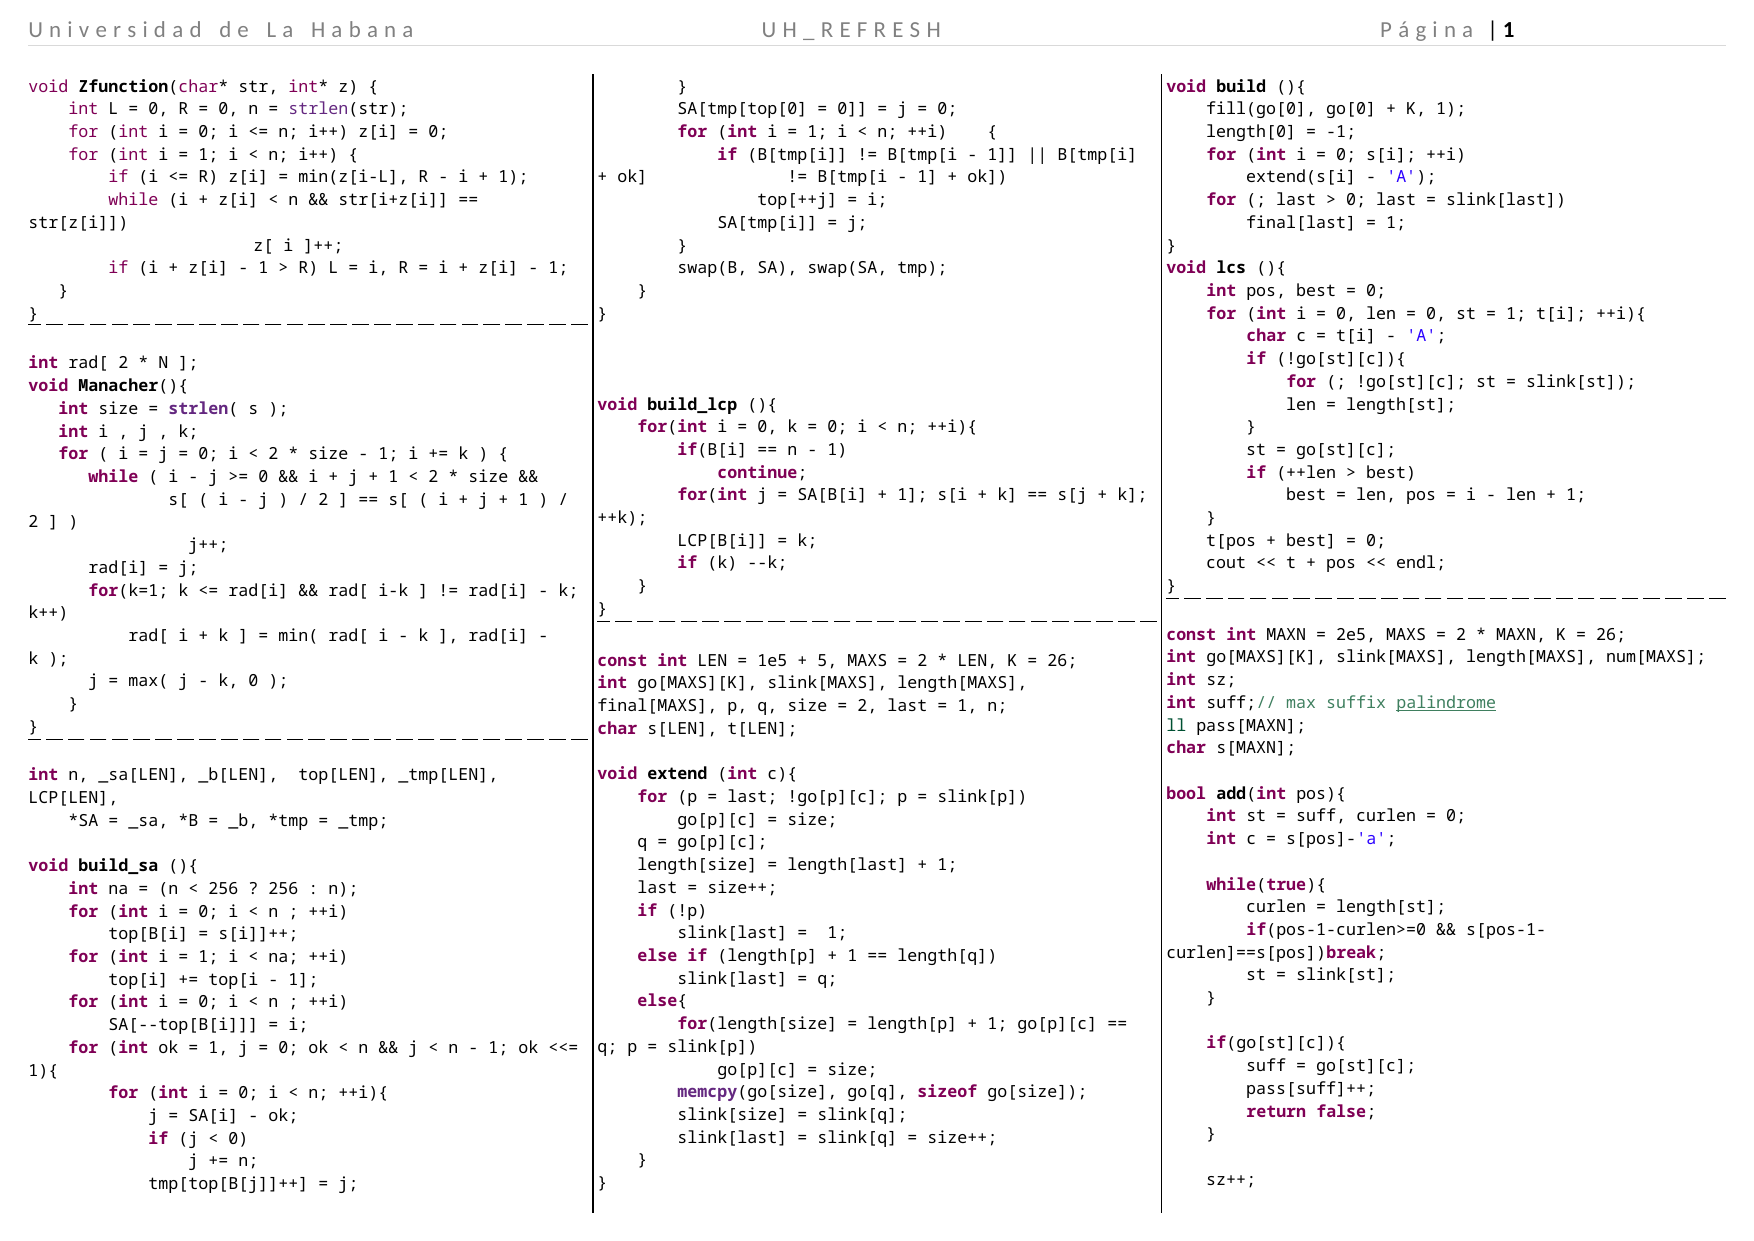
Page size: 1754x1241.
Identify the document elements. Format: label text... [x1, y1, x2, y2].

text go[p][c] = size; [597, 1057, 1157, 1080]
text if (!p) [597, 898, 1157, 921]
text rad[ i + k ] = min( rad[ i - k ], rad[i] - k ); [28, 623, 588, 669]
text sz++; [1166, 1167, 1726, 1190]
text if (i + z[i] - 1 > R) L = i, R = i + z[i] - 1; [28, 256, 588, 278]
text int go[MAXS][K], slink[MAXS], length[MAXS], final[MAXS], p, q, size = 2, last = 1, n; [597, 671, 1157, 716]
text rad[i] = j; [28, 555, 588, 578]
text SA[tmp[top[0] = 0]] = j = 0; [597, 97, 1157, 119]
text void extend (int c){ [597, 762, 1157, 784]
text for (int i = 1; i < n; ++i) { [597, 119, 1157, 142]
text void Zfunction(char* str, int* z) { [28, 74, 588, 97]
text } [28, 714, 588, 740]
text j = SA[i] - ok; [28, 1103, 588, 1126]
text while (i + z[i] < n && str[i+z[i]] == str[z[i]]) [28, 188, 588, 233]
text if(pos-1-curlen>=0 && s[pos-1-curlen]==s[pos])break; [1166, 917, 1726, 963]
text int pos, best = 0; [1166, 278, 1726, 301]
text *SA = _sa, *B = _b, *tmp = _tmp; [28, 808, 588, 831]
text } [597, 1148, 1157, 1171]
text continue; [597, 460, 1157, 483]
text for (int i = 0; s[i]; ++i) [1166, 142, 1726, 165]
text const int MAXN = 2e5, MAXS = 2 * MAXN, K = 26; [1166, 622, 1726, 645]
text fill(go[0], go[0] + K, 1); [1166, 97, 1726, 119]
text slink[last] = 1; [597, 921, 1157, 943]
text } [1166, 1122, 1726, 1144]
text st = slink[st]; [1166, 963, 1726, 986]
text swap(B, SA), swap(SA, tmp); [597, 256, 1157, 278]
text int rad[ 2 * N ]; [28, 351, 588, 374]
text int suff;// max suffix palindrome [1166, 690, 1726, 713]
text void lcs (){ [1166, 256, 1726, 278]
text } [1166, 415, 1726, 437]
text SA[--top[B[i]]] = i; [28, 1013, 588, 1035]
text q = go[p][c]; [597, 830, 1157, 853]
text slink[size] = slink[q]; [597, 1102, 1157, 1125]
text length[0] = -1; [1166, 119, 1726, 142]
text st = go[st][c]; [1166, 437, 1726, 460]
text if (++len > best) [1166, 460, 1726, 483]
text ll pass[MAXN]; [1166, 713, 1726, 736]
text for(k=1; k <= rad[i] && rad[ i-k ] != rad[i] - k; k++) [28, 578, 588, 623]
text } [597, 74, 1157, 97]
text SA[tmp[i]] = j; [597, 210, 1157, 233]
text last = size++; [597, 875, 1157, 898]
text for ( i = j = 0; i < 2 * size - 1; i += k ) { [28, 442, 588, 464]
text } [597, 233, 1157, 256]
text int i , j , k; [28, 419, 588, 442]
text void build_lcp (){ [597, 392, 1157, 415]
text while(true){ [1166, 872, 1726, 895]
text tmp[top[B[j]]++] = j; [28, 1172, 588, 1194]
text if(go[st][c]){ [1166, 1031, 1726, 1054]
text for (int i = 0, len = 0, st = 1; t[i]; ++i){ [1166, 301, 1726, 324]
text for (int i = 0; i < n ; ++i) [28, 899, 588, 922]
text const int LEN = 1e5 + 5, MAXS = 2 * LEN, K = 26; [597, 648, 1157, 671]
text void build (){ [1166, 74, 1726, 97]
text char s[LEN], t[LEN]; [597, 716, 1157, 739]
text void Manacher(){ [28, 374, 588, 396]
text } [597, 596, 1157, 622]
text } [1166, 574, 1726, 599]
text int na = (n < 256 ? 256 : n); [28, 876, 588, 899]
text slink[last] = slink[q] = size++; [597, 1125, 1157, 1148]
text int n, _sa[LEN], _b[LEN], top[LEN], _tmp[LEN], LCP[LEN], [28, 763, 588, 808]
text for (int i = 0; i < n ; ++i) [28, 990, 588, 1013]
text top[i] += top[i - 1]; [28, 967, 588, 990]
text for (int ok = 1, j = 0; ok < n && j < n - 1; ok <<= 1){ [28, 1035, 588, 1081]
text else if (length[p] + 1 == length[q]) [597, 943, 1157, 966]
text return false; [1166, 1099, 1726, 1122]
text extend(s[i] - 'A'); [1166, 165, 1726, 188]
text } [597, 278, 1157, 301]
text int go[MAXS][K], slink[MAXS], length[MAXS], num[MAXS]; [1166, 645, 1726, 668]
text for(int j = SA[B[i] + 1]; s[i + k] == s[j + k]; ++k); [597, 483, 1157, 528]
text int L = 0, R = 0, n = strlen(str); [28, 97, 588, 119]
text len = length[st]; [1166, 392, 1726, 415]
text else{ [597, 989, 1157, 1012]
text for (int i = 1; i < n; i++) { [28, 142, 588, 165]
text z[ i ]++; [178, 233, 588, 256]
text cout << t + pos << endl; [1166, 551, 1726, 574]
text int size = strlen( s ); [28, 396, 588, 419]
text } [597, 574, 1157, 596]
text } [597, 301, 1157, 324]
text j++; [28, 533, 588, 555]
text void build_sa (){ [28, 854, 588, 876]
text } [28, 301, 588, 325]
text best = len, pos = i - len + 1; [1166, 483, 1726, 506]
text } [597, 1171, 1157, 1193]
text for (; !go[st][c]; st = slink[st]); [1166, 369, 1726, 392]
text } [28, 692, 588, 714]
text if (i <= R) z[i] = min(z[i-L], R - i + 1); [28, 165, 588, 188]
text char c = t[i] - 'A'; [1166, 324, 1726, 347]
text top[B[i] = s[i]]++; [28, 922, 588, 944]
text if (B[tmp[i]] != B[tmp[i - 1]] || B[tmp[i] + ok] != B[tmp[i - 1] + ok]) [597, 142, 1157, 188]
text bool add(int pos){ [1166, 781, 1726, 804]
text go[p][c] = size; [597, 807, 1157, 830]
text } [1166, 986, 1726, 1008]
text for (p = last; !go[p][c]; p = slink[p]) [597, 784, 1157, 807]
text for (int i = 0; i <= n; i++) z[i] = 0; [28, 119, 588, 142]
text for (int i = 1; i < na; ++i) [28, 944, 588, 967]
text s[ ( i - j ) / 2 ] == s[ ( i + j + 1 ) / 2 ] ) [28, 487, 588, 533]
text if (j < 0) [28, 1126, 588, 1149]
text int sz; [1166, 668, 1726, 690]
text top[++j] = i; [597, 188, 1157, 210]
text t[pos + best] = 0; [1166, 528, 1726, 551]
text int st = suff, curlen = 0; [1166, 804, 1726, 827]
text j = max( j - k, 0 ); [28, 669, 588, 692]
text for (int i = 0; i < n; ++i){ [28, 1081, 588, 1103]
text suff = go[st][c]; [1166, 1054, 1726, 1076]
text slink[last] = q; [597, 966, 1157, 989]
text final[last] = 1; [1166, 210, 1726, 233]
text if(B[i] == n - 1) [597, 437, 1157, 460]
text if (k) --k; [597, 551, 1157, 574]
text for (; last > 0; last = slink[last]) [1166, 188, 1726, 210]
text for(length[size] = length[p] + 1; go[p][c] == q; p = slink[p]) [597, 1012, 1157, 1057]
text } [1166, 233, 1726, 256]
text length[size] = length[last] + 1; [597, 853, 1157, 875]
text } [28, 278, 588, 301]
text j += n; [28, 1149, 588, 1172]
text } [1166, 506, 1726, 528]
text memcpy(go[size], go[q], sizeof go[size]); [597, 1080, 1157, 1102]
text curlen = length[st]; [1166, 895, 1726, 917]
text char s[MAXN]; [1166, 736, 1726, 758]
text LCP[B[i]] = k; [597, 528, 1157, 551]
text while ( i - j >= 0 && i + j + 1 < 2 * size && [28, 464, 588, 487]
text if (!go[st][c]){ [1166, 347, 1726, 369]
text pass[suff]++; [1166, 1076, 1726, 1099]
text for(int i = 0, k = 0; i < n; ++i){ [597, 415, 1157, 437]
text int c = s[pos]-'a'; [1166, 827, 1726, 849]
